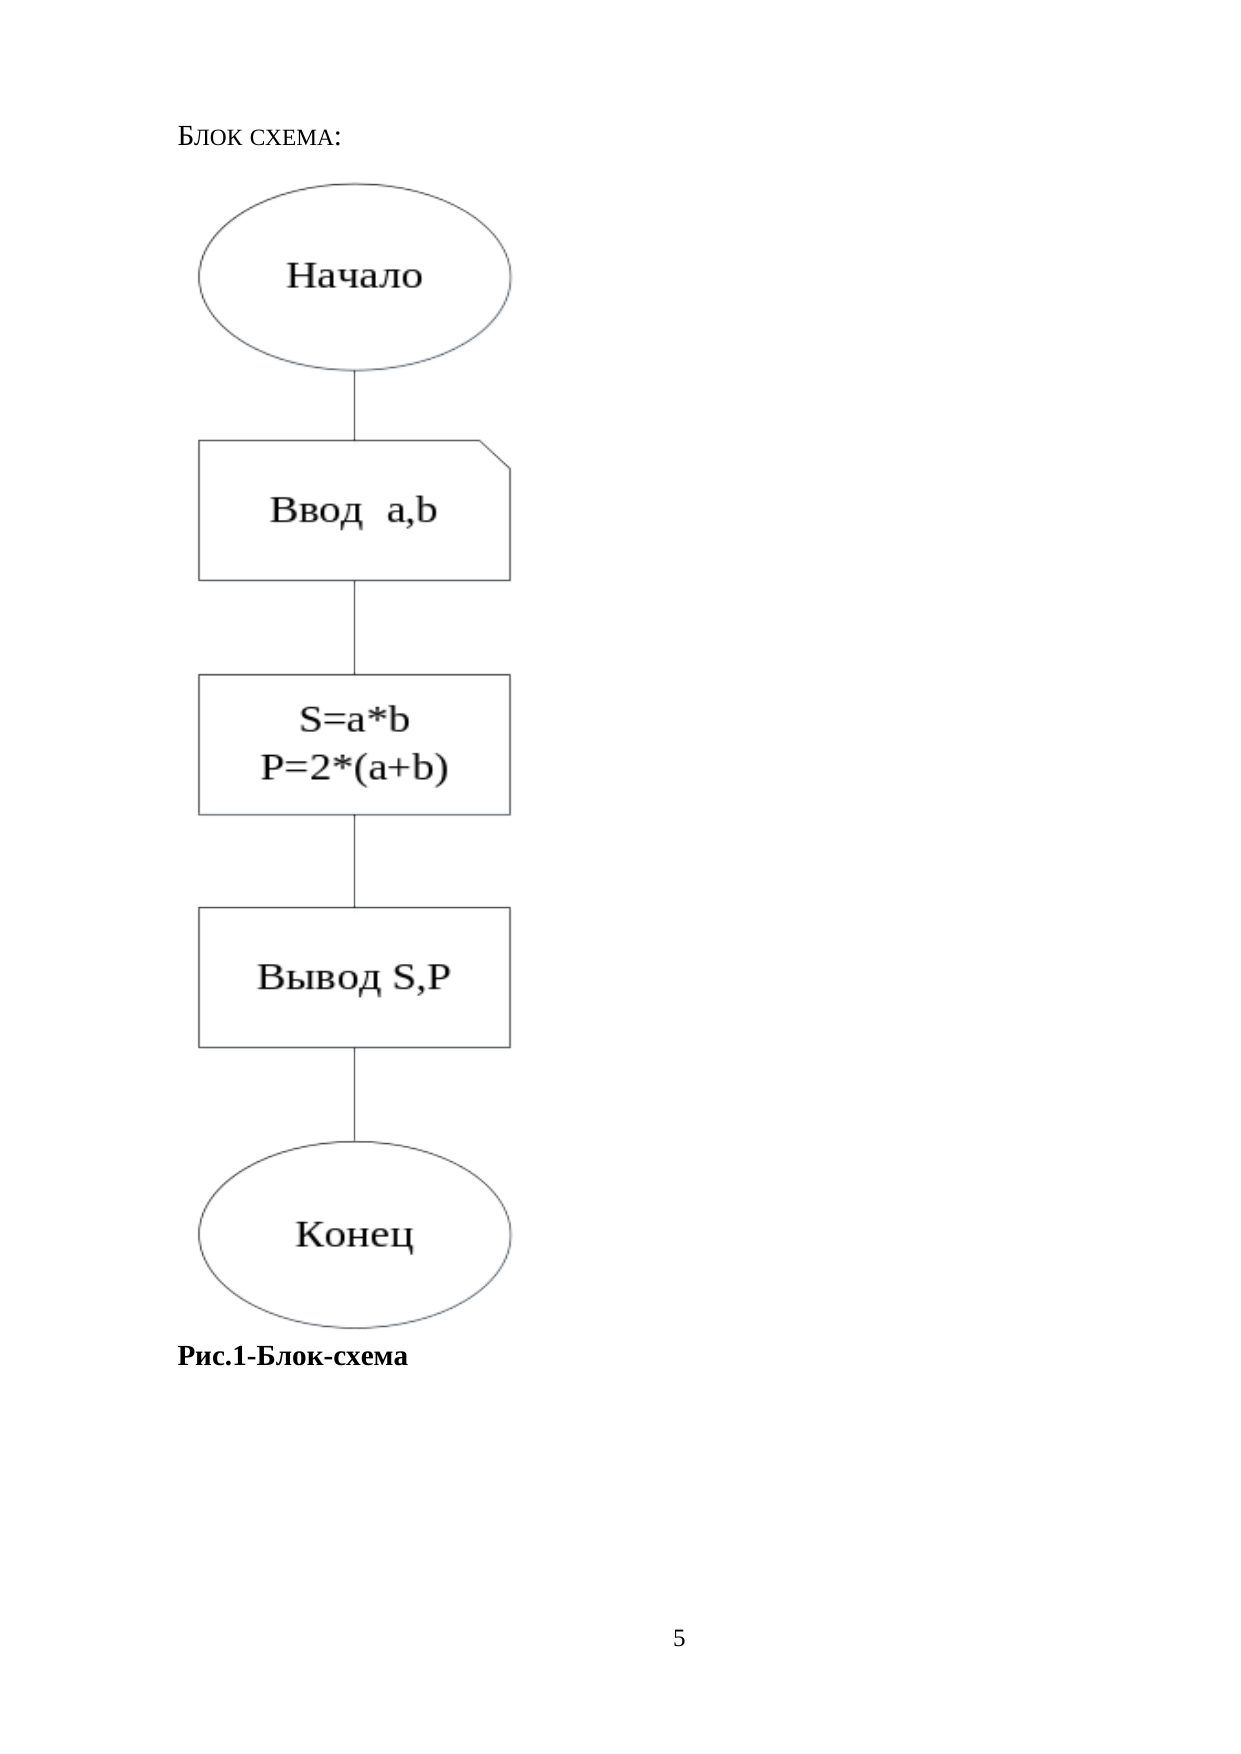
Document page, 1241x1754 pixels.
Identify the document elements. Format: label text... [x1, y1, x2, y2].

subtitle Блок схема: [177, 118, 1181, 152]
text Рис.1-Блок-схема [177, 1338, 1181, 1372]
